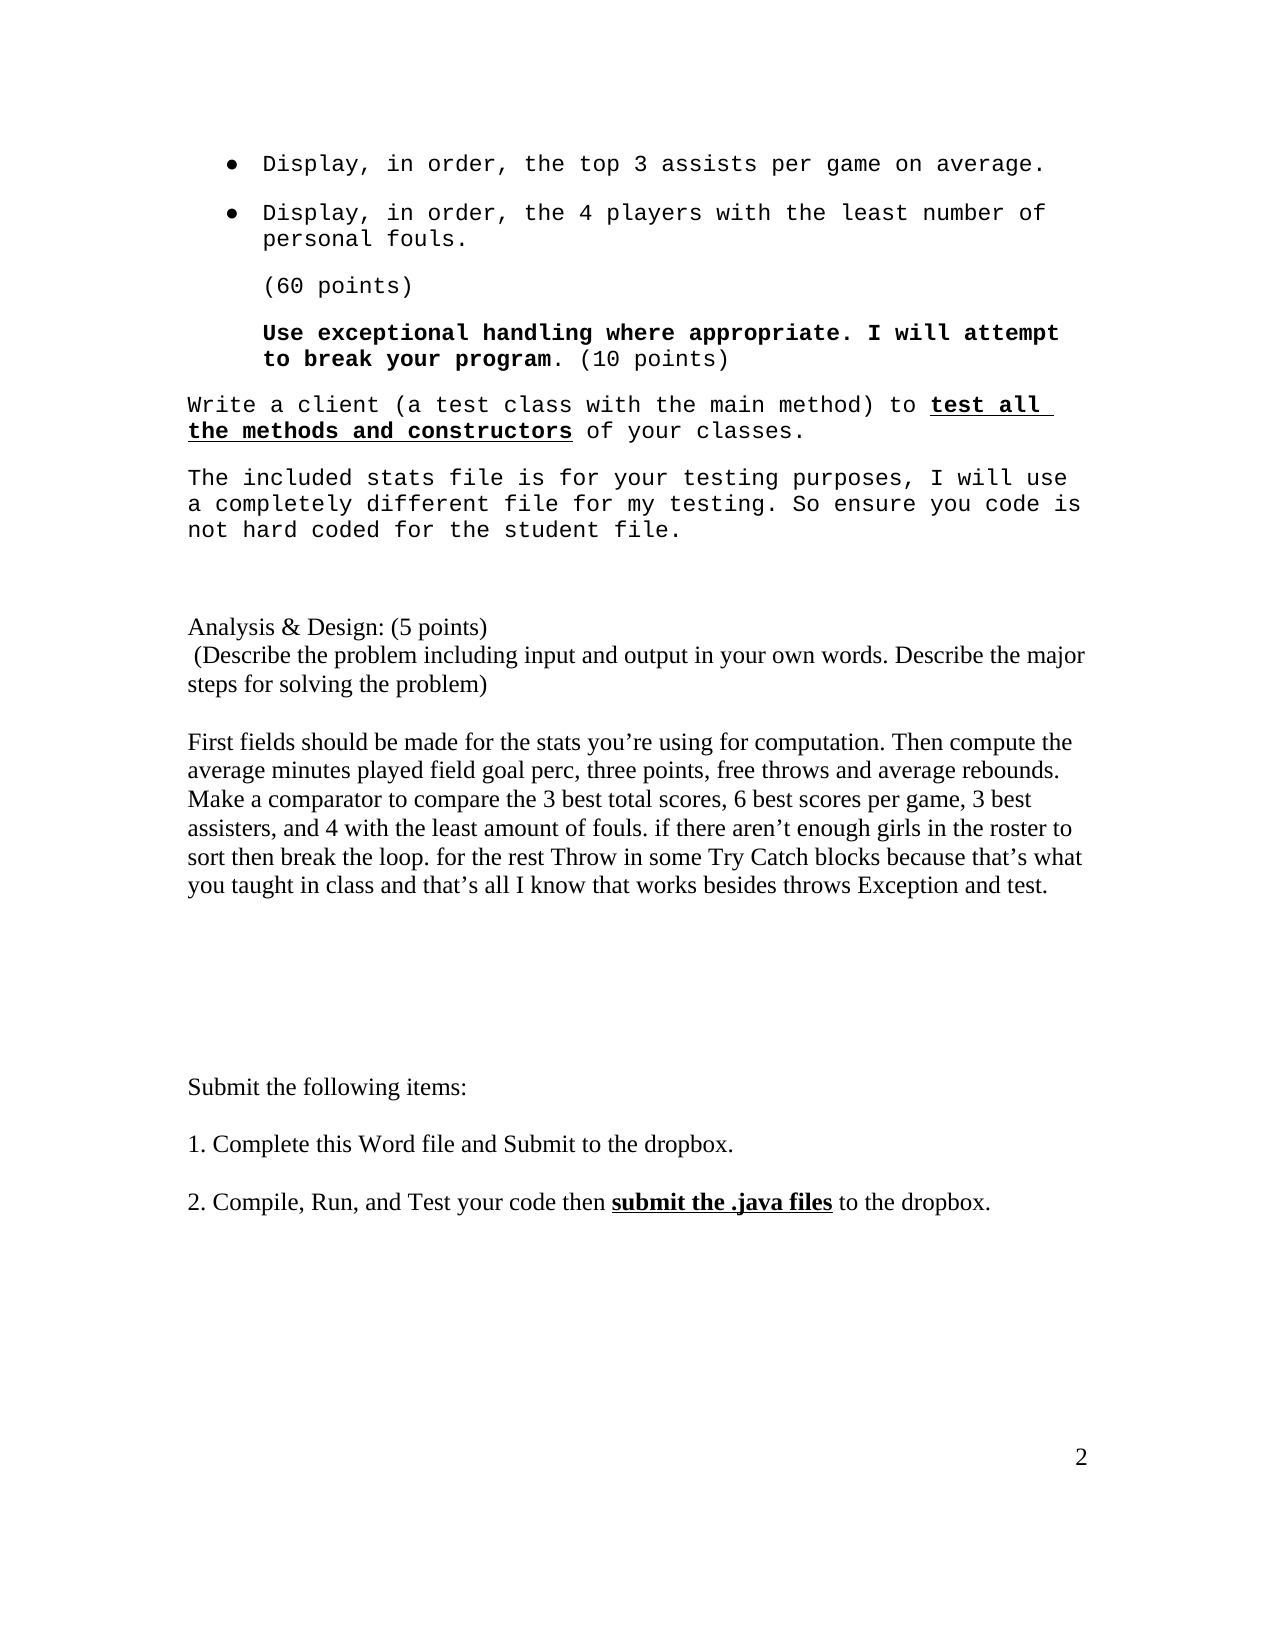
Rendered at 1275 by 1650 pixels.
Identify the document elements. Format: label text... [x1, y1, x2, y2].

text Use exceptional handling where appropriate. I will attempt to break your program. (10 points) [262, 321, 1087, 373]
text 2. Compile, Run, and Test your code then submit the .java files to the dropbox. [187, 1187, 1087, 1216]
text Submit the following items: [187, 1072, 1087, 1101]
text 1. Complete this Word file and Submit to the dropbox. [187, 1129, 1087, 1158]
text (Describe the problem including input and output in your own words. Describe the major steps for solving the problem) [187, 641, 1087, 698]
text The included stats file is for your testing purposes, I will use a completely different file for my testing. So ensure you code is not hard coded for the student file. [187, 466, 1087, 544]
text Analysis & Design: (5 points) [187, 612, 1087, 641]
list Display, in order, the top 3 assists per game on average. [225, 150, 1087, 178]
text Write a client (a test class with the main method) to test all the methods and constructors of your classes. [187, 394, 1087, 446]
list Display, in order, the 4 players with the least number of personal fouls. [225, 199, 1087, 253]
text First fields should be made for the stats you’re using for computation. Then compute the average minutes played field goal perc, three points, free throws and average rebounds. Make a comparator to compare the 3 best total scores, 6 best scores per game, 3 best assisters, and 4 with the least amount of fouls. if there aren’t enough girls in the roster to sort then break the loop. for the rest Throw in some Try Catch blocks because that’s what you taught in class and that’s all I know that works besides throws Exception and test. [187, 727, 1087, 899]
text (60 points) [262, 274, 1087, 300]
